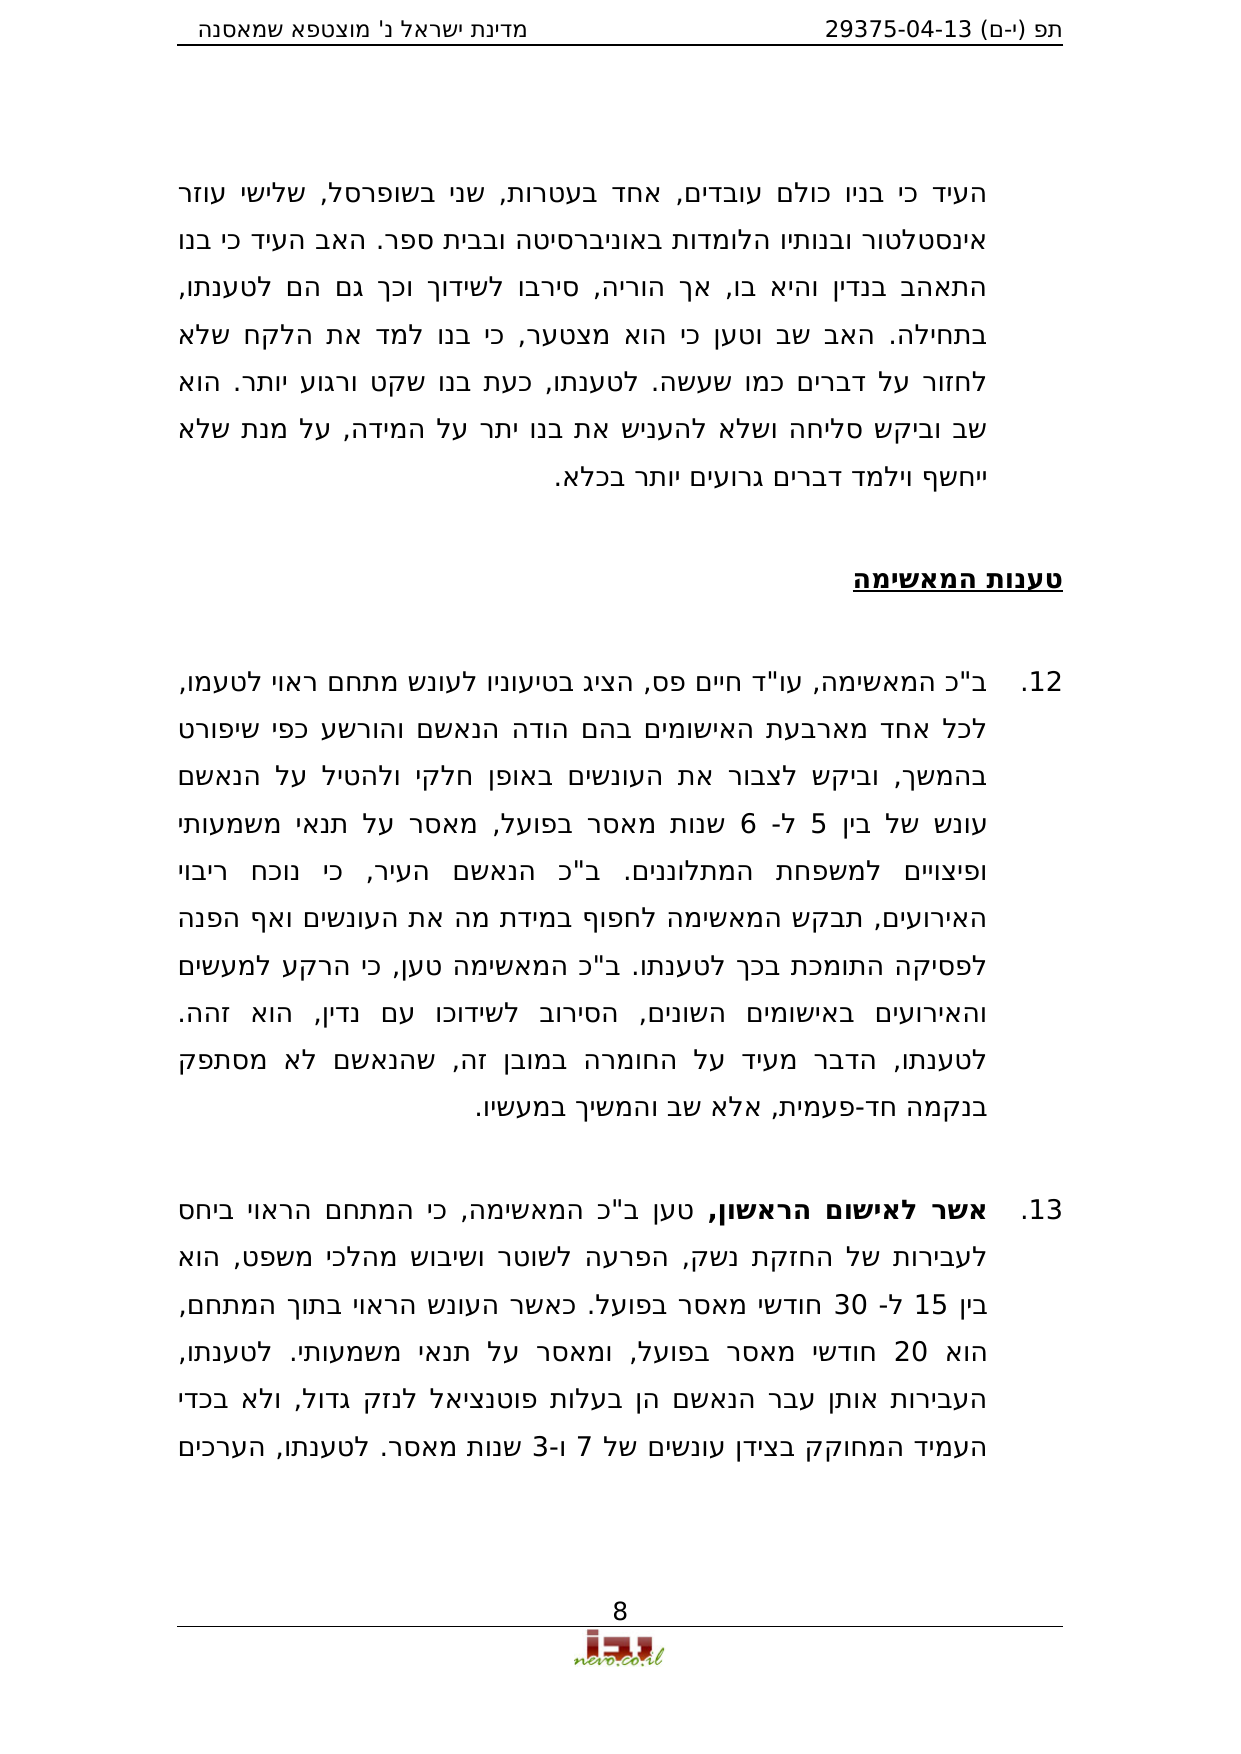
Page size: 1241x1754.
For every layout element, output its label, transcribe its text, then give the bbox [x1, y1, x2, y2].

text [177, 177, 1063, 492]
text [177, 1194, 1063, 1462]
text טענות המאשימה [177, 563, 1063, 595]
text 12. ב"כ המאשימה, עו"ד חיים פס, הציג בטיעוניו לעונש מתחם ראוי לטעמו, לכל אחד מארבעת האישומים בהם הודה הנאשם והורשע כפי שיפורט בהמשך, וביקש לצבור את העונשים באופן חלקי ולהטיל על הנאשם עונש של בין 5 ל- 6 שנות מאסר בפועל, מאסר על תנאי משמעותי ופיצויים למשפחת המתלוננים. ב"כ הנאשם העיר, כי נוכח ריבוי האירועים, תבקש המאשימה לחפוף במידת מה את העונשים ואף הפנה לפסיקה התומכת בכך לטענתו. ב"כ המאשימה טען, כי הרקע למעשים והאירועים באישומים השונים, הסירוב לשידוכו עם נדין, הוא זהה. לטענתו, הדבר מעיד על החומרה במובן זה, שהנאשם לא מסתפק בנקמה חד-פעמית, אלא שב והמשיך במעשיו. [177, 666, 1063, 1123]
picture [574, 1629, 666, 1667]
